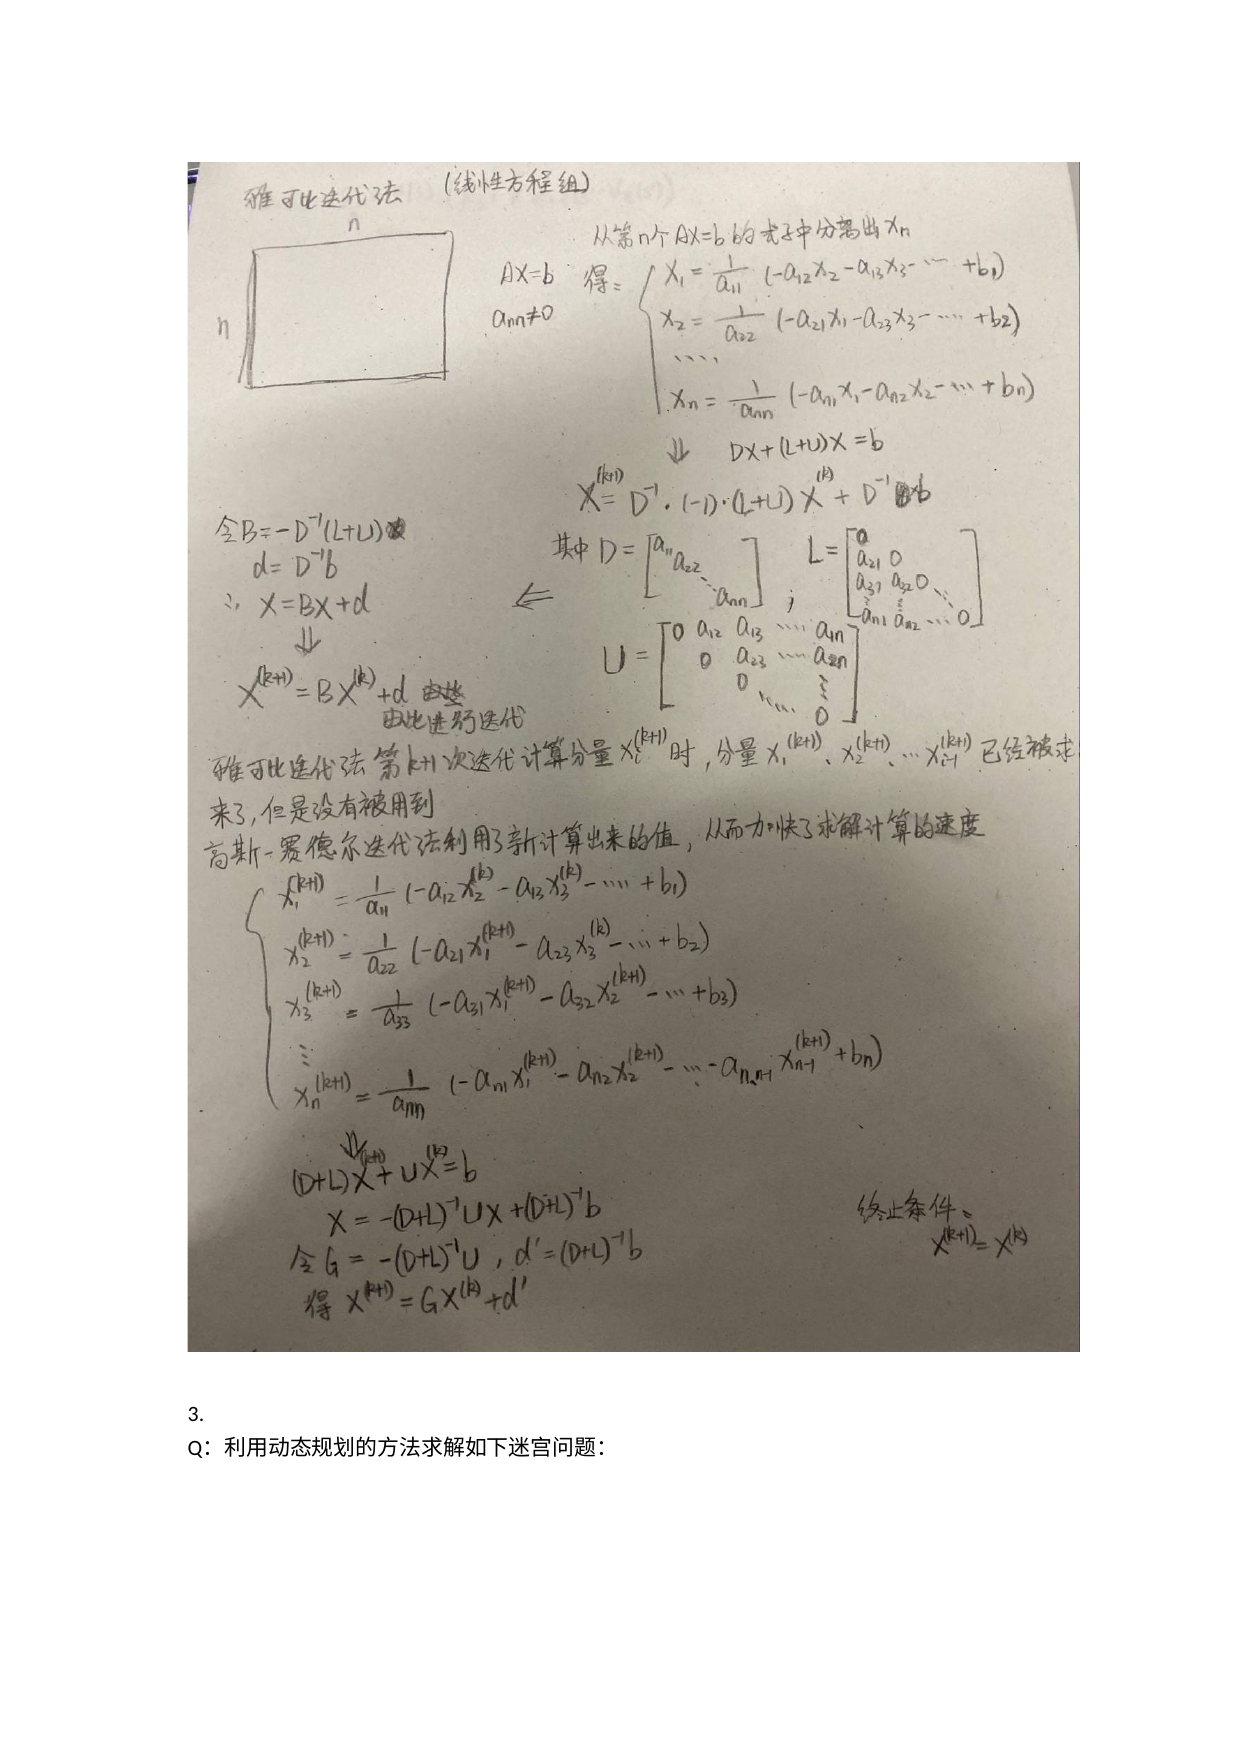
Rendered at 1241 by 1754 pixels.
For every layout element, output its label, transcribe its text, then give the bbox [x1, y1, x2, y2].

text 3. [187, 1397, 1053, 1429]
text Q：利用动态规划的方法求解如下迷宫问题： [187, 1429, 1053, 1462]
picture [187, 162, 1080, 1352]
